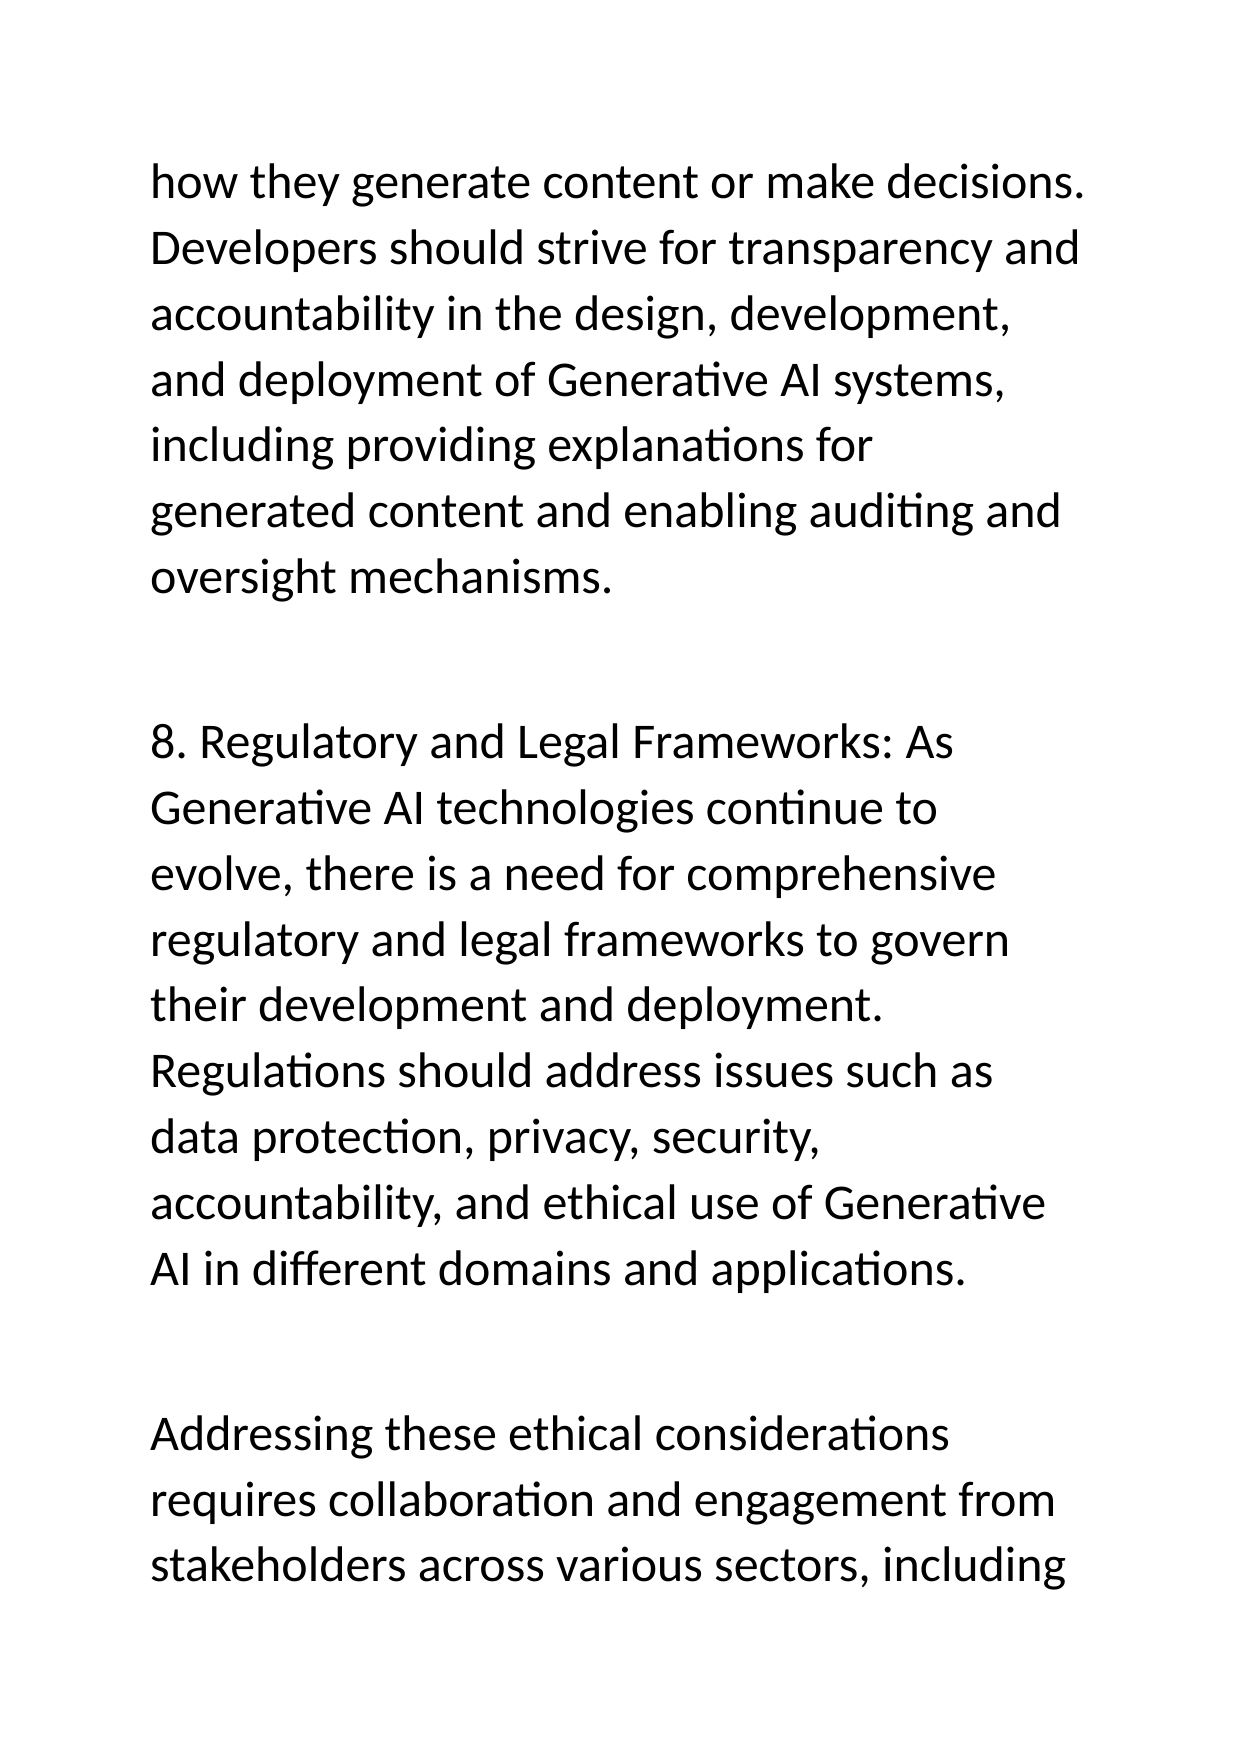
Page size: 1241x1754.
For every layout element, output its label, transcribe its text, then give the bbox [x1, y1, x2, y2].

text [150, 150, 1090, 606]
text 8. Regulatory and Legal Frameworks: As Generative AI technologies continue to evolve, there is a need for comprehensive regulatory and legal frameworks to govern their development and deployment. Regulations should address issues such as data protection, privacy, security, accountability, and ethical use of Generative AI in different domains and applications. [150, 710, 1090, 1298]
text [150, 1402, 1090, 1594]
